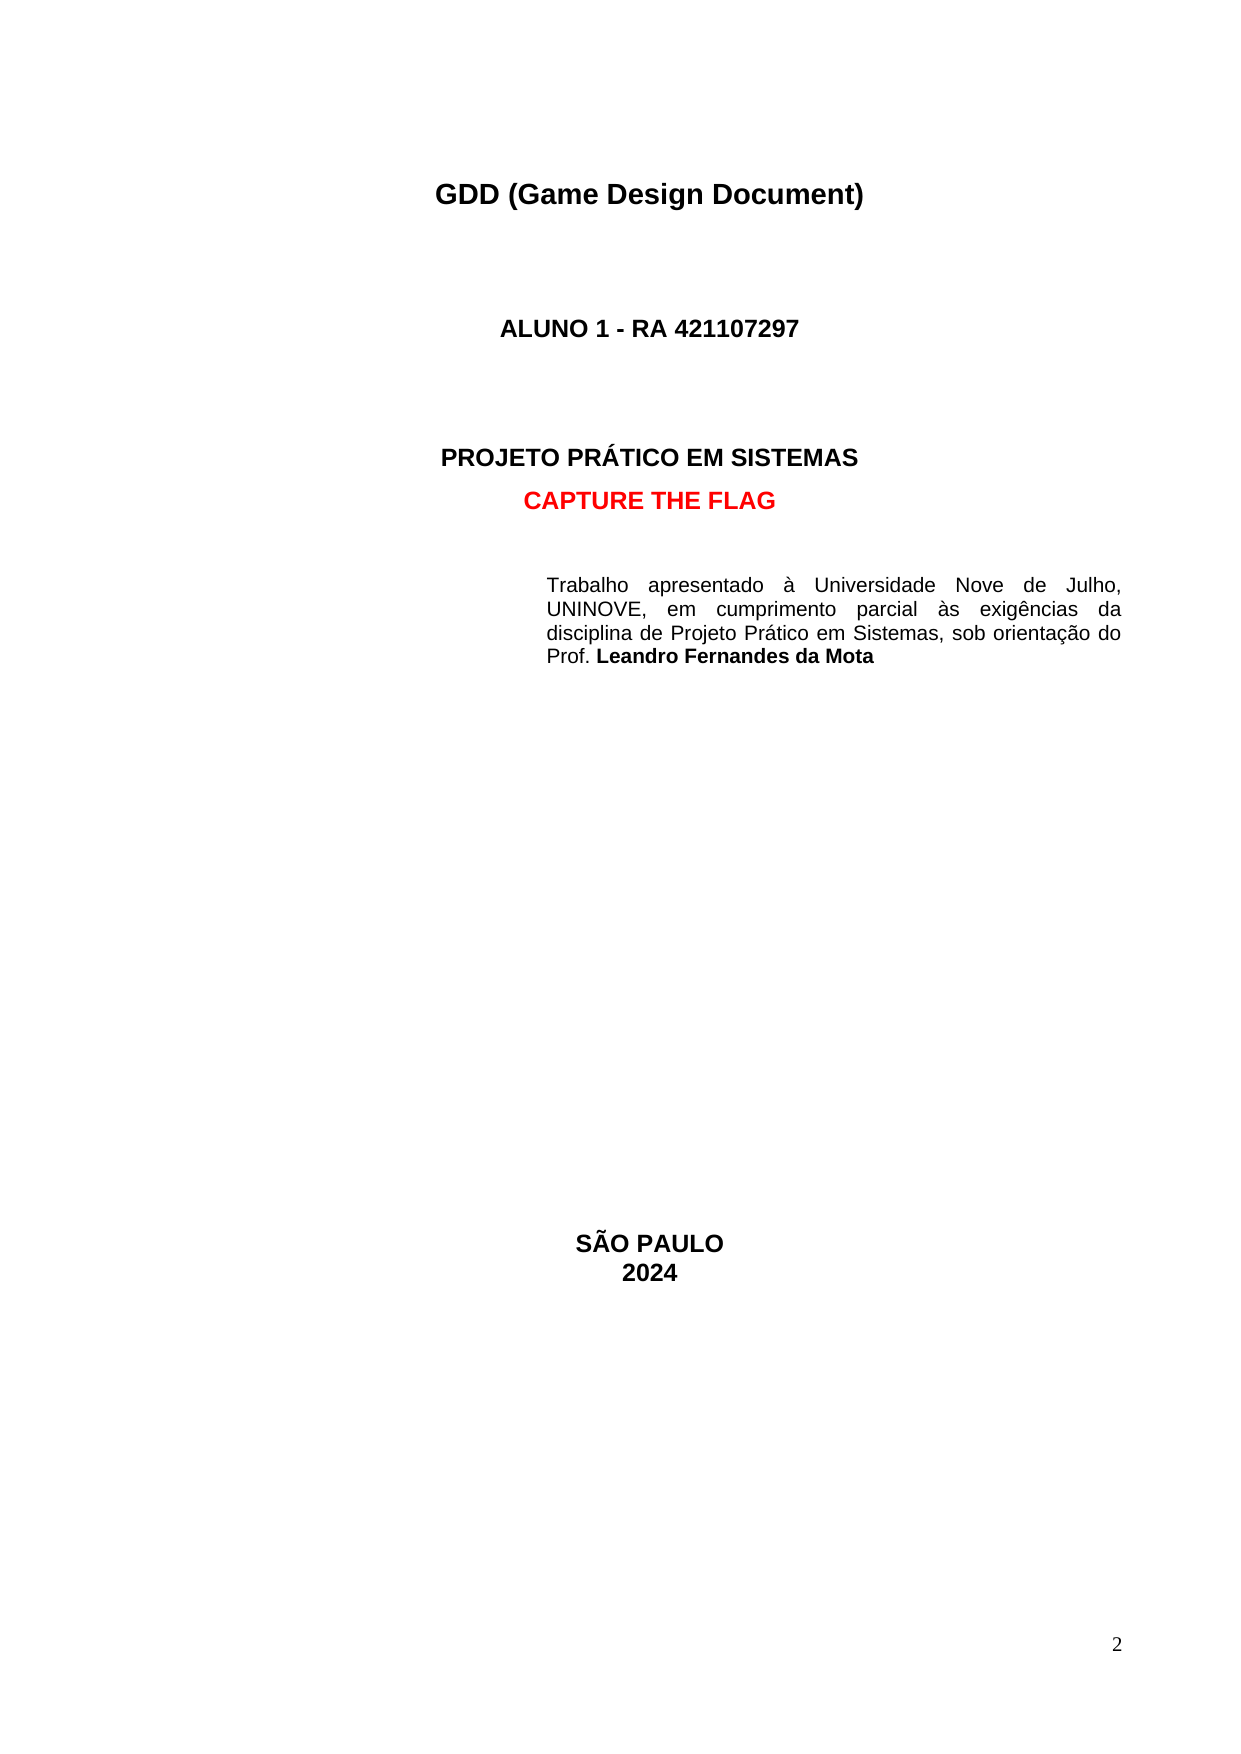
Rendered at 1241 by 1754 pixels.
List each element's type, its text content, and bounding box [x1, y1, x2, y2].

text Trabalho apresentado à Universidade Nove de Julho, UNINOVE, em cumprimento parcial às exigências da disciplina de Projeto Prático em Sistemas, sob orientação do Prof. Leandro Fernandes da Mota [546, 572, 1122, 668]
text 2024 [177, 1258, 1122, 1286]
text CAPTURE THE FLAG [177, 486, 1122, 515]
text GDD (Game Design Document) [177, 177, 1122, 211]
text PROJETO PRÁTICO EM SISTEMAS [177, 443, 1122, 472]
text SÃO PAULO [177, 1229, 1122, 1258]
text ALUNO 1 - RA 421107297 [177, 314, 1122, 342]
